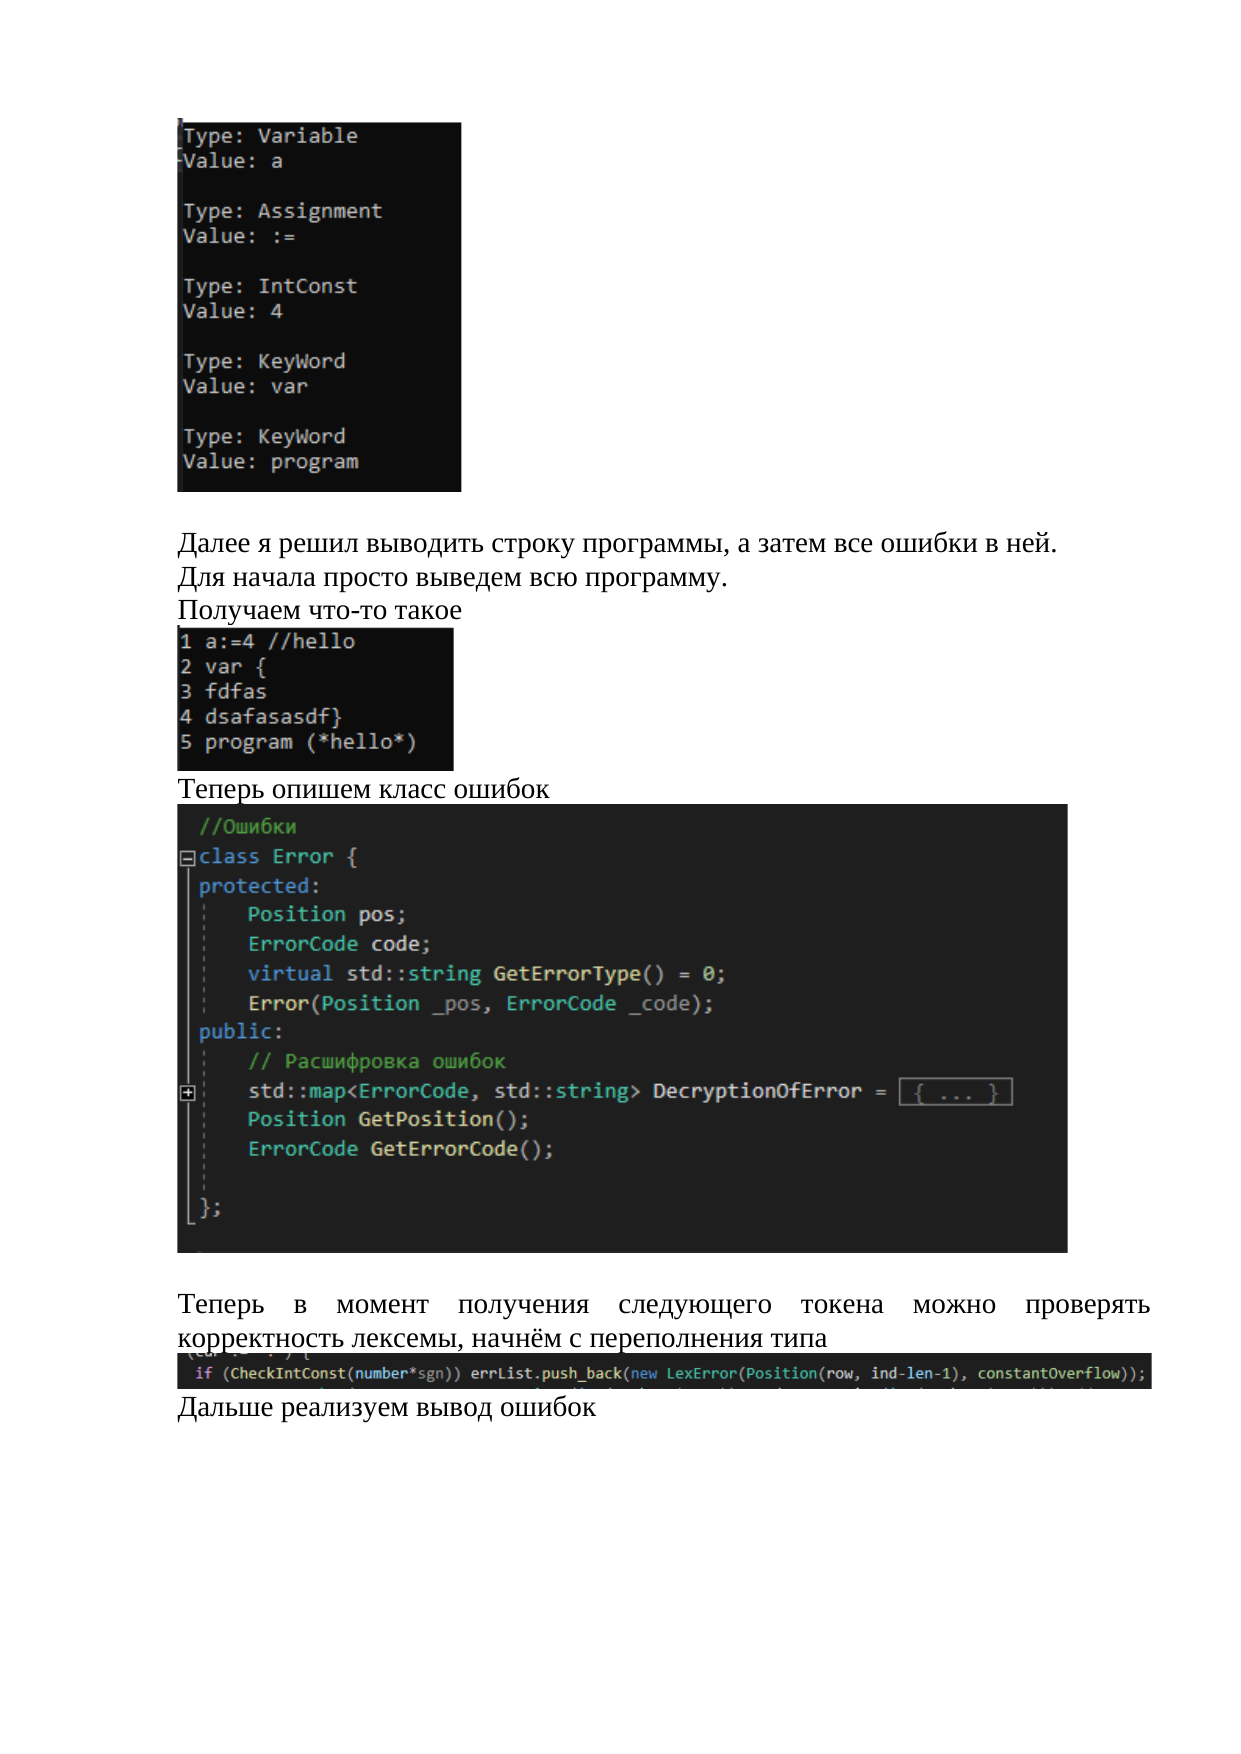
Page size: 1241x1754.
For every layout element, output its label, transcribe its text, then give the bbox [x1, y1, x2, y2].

picture [177, 1353, 1152, 1389]
picture [177, 118, 462, 492]
picture [177, 625, 454, 771]
text Теперь опишем класс ошибок [177, 771, 1152, 804]
text Для начала просто выведем всю программу. [177, 559, 1152, 592]
text Теперь в момент получения следующего токена можно проверять корректность лексемы, начнём с переполнения типа [177, 1287, 1152, 1353]
text Получаем что-то такое [177, 592, 1152, 626]
text Далее я решил выводить строку программы, а затем все ошибки в ней. [177, 525, 1152, 559]
picture [177, 804, 1068, 1253]
text Дальше реализуем вывод ошибок [177, 1389, 1152, 1422]
